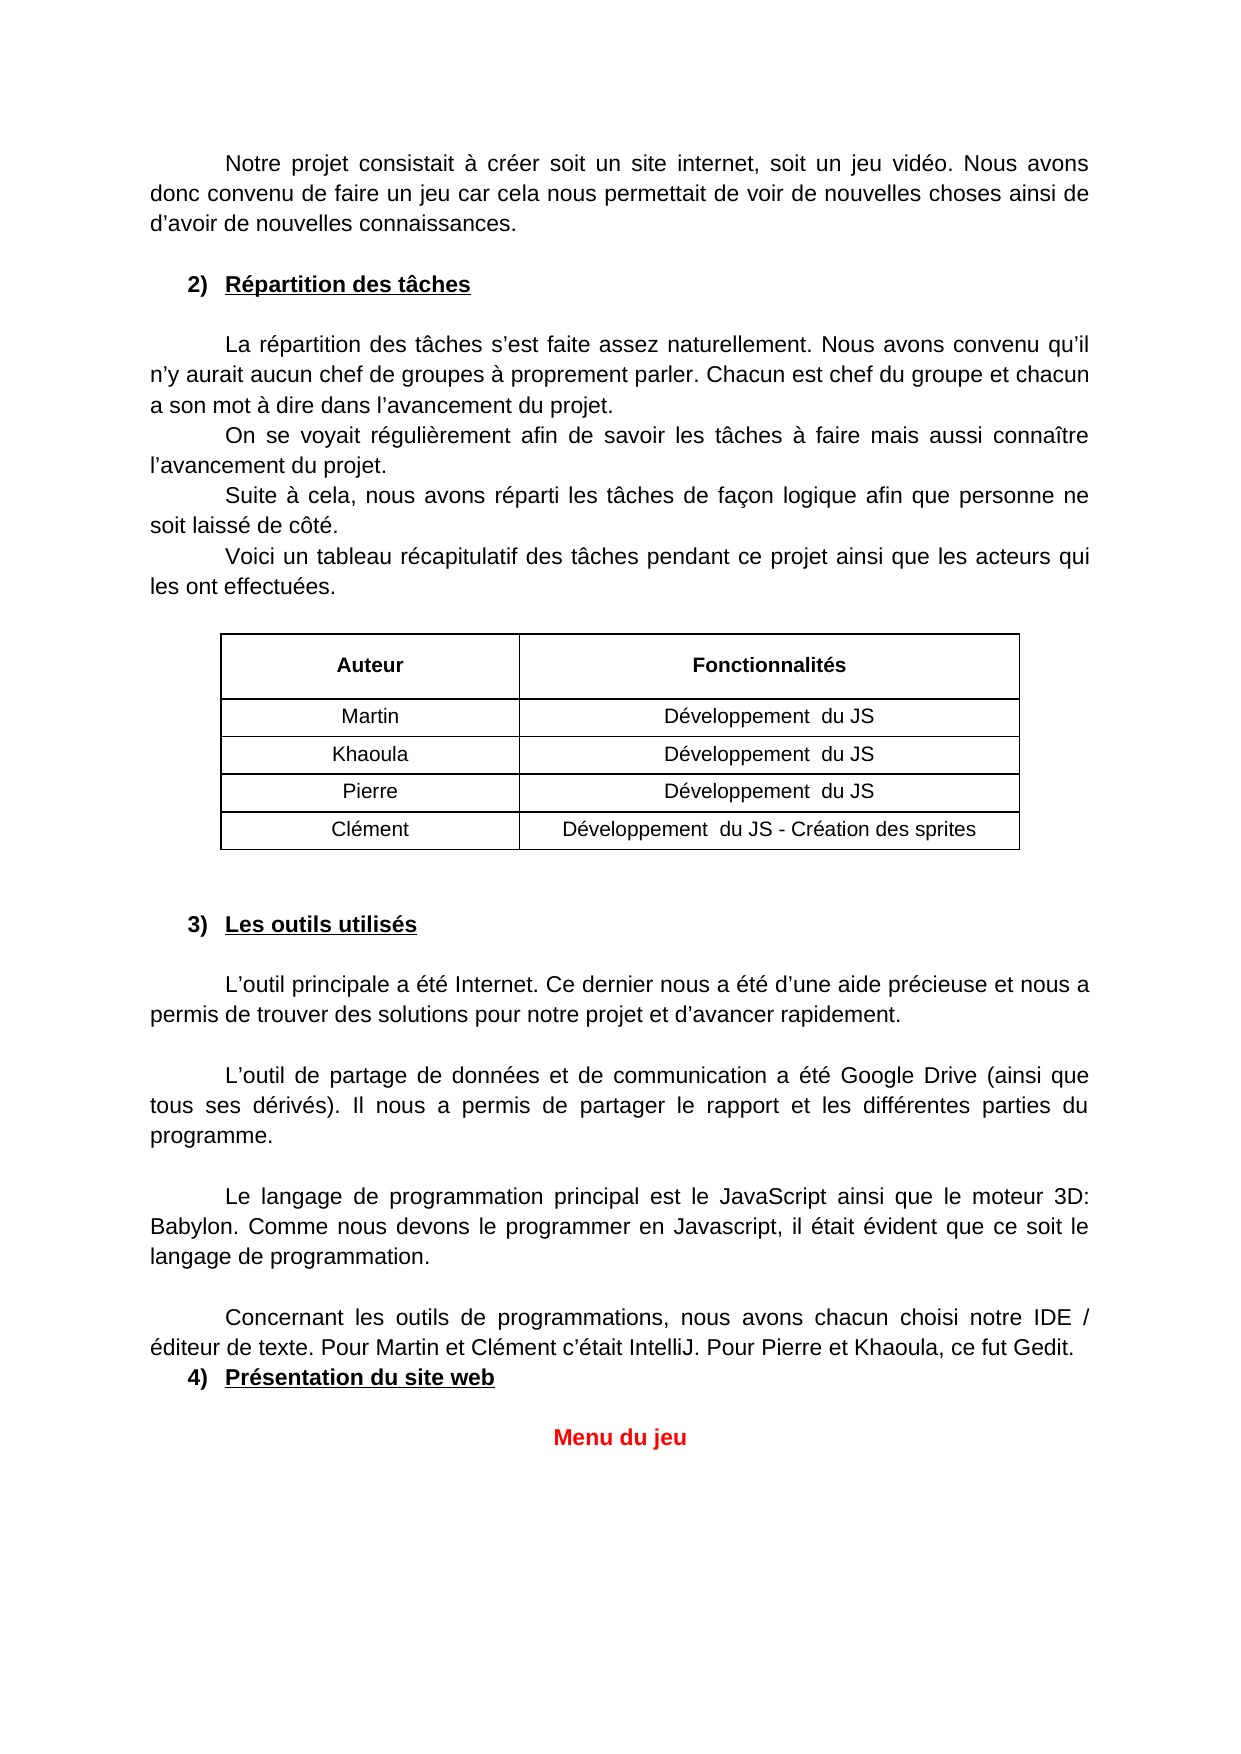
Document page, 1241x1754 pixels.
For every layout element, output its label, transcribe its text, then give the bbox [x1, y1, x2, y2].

text L’outil de partage de données et de communication a été Google Drive (ainsi que tous ses dérivés). Il nous a permis de partager le rapport et les différentes parties du programme. [150, 1062, 1090, 1148]
table_header Fonctionnalités [520, 635, 1019, 698]
text Suite à cela, nous avons réparti les tâches de façon logique afin que personne ne soit laissé de côté. [150, 482, 1090, 539]
table_cell Martin [222, 700, 519, 736]
table_cell Khaoula [222, 737, 519, 773]
table_cell Développement du JS [520, 700, 1019, 736]
text On se voyait régulièrement afin de savoir les tâches à faire mais aussi connaître l’avancement du projet. [150, 422, 1090, 478]
table_cell Développement du JS - Création des sprites [520, 813, 1019, 849]
table_cell Pierre [222, 775, 519, 811]
list Les outils utilisés [187, 911, 1090, 937]
text L’outil principale a été Internet. Ce dernier nous a été d’une aide précieuse et nous a permis de trouver des solutions pour notre projet et d’avancer rapidement. [150, 971, 1090, 1028]
table_cell Développement du JS [520, 737, 1019, 773]
table_header Auteur [222, 635, 519, 698]
list Présentation du site web [187, 1364, 1090, 1390]
text Concernant les outils de programmations, nous avons chacun choisi notre IDE / éditeur de texte. Pour Martin et Clément c’était IntelliJ. Pour Pierre et Khaoula, ce fut Gedit. [150, 1303, 1090, 1360]
text Notre projet consistait à créer soit un site internet, soit un jeu vidéo. Nous avons donc convenu de faire un jeu car cela nous permettait de voir de nouvelles choses ainsi de d’avoir de nouvelles connaissances. [150, 150, 1090, 237]
table_cell Clément [222, 813, 519, 849]
list Répartition des tâches [187, 271, 1090, 297]
text La répartition des tâches s’est faite assez naturellement. Nous avons convenu qu’il n’y aurait aucun chef de groupes à proprement parler. Chacun est chef du groupe et chacun a son mot à dire dans l’avancement du projet. [150, 331, 1090, 418]
table_cell Développement du JS [520, 775, 1019, 811]
text Voici un tableau récapitulatif des tâches pendant ce projet ainsi que les acteurs qui les ont effectuées. [150, 543, 1090, 599]
text Menu du jeu [150, 1424, 1090, 1451]
text Le langage de programmation principal est le JavaScript ainsi que le moteur 3D: Babylon. Comme nous devons le programmer en Javascript, il était évident que ce soit le langage de programmation. [150, 1183, 1090, 1269]
